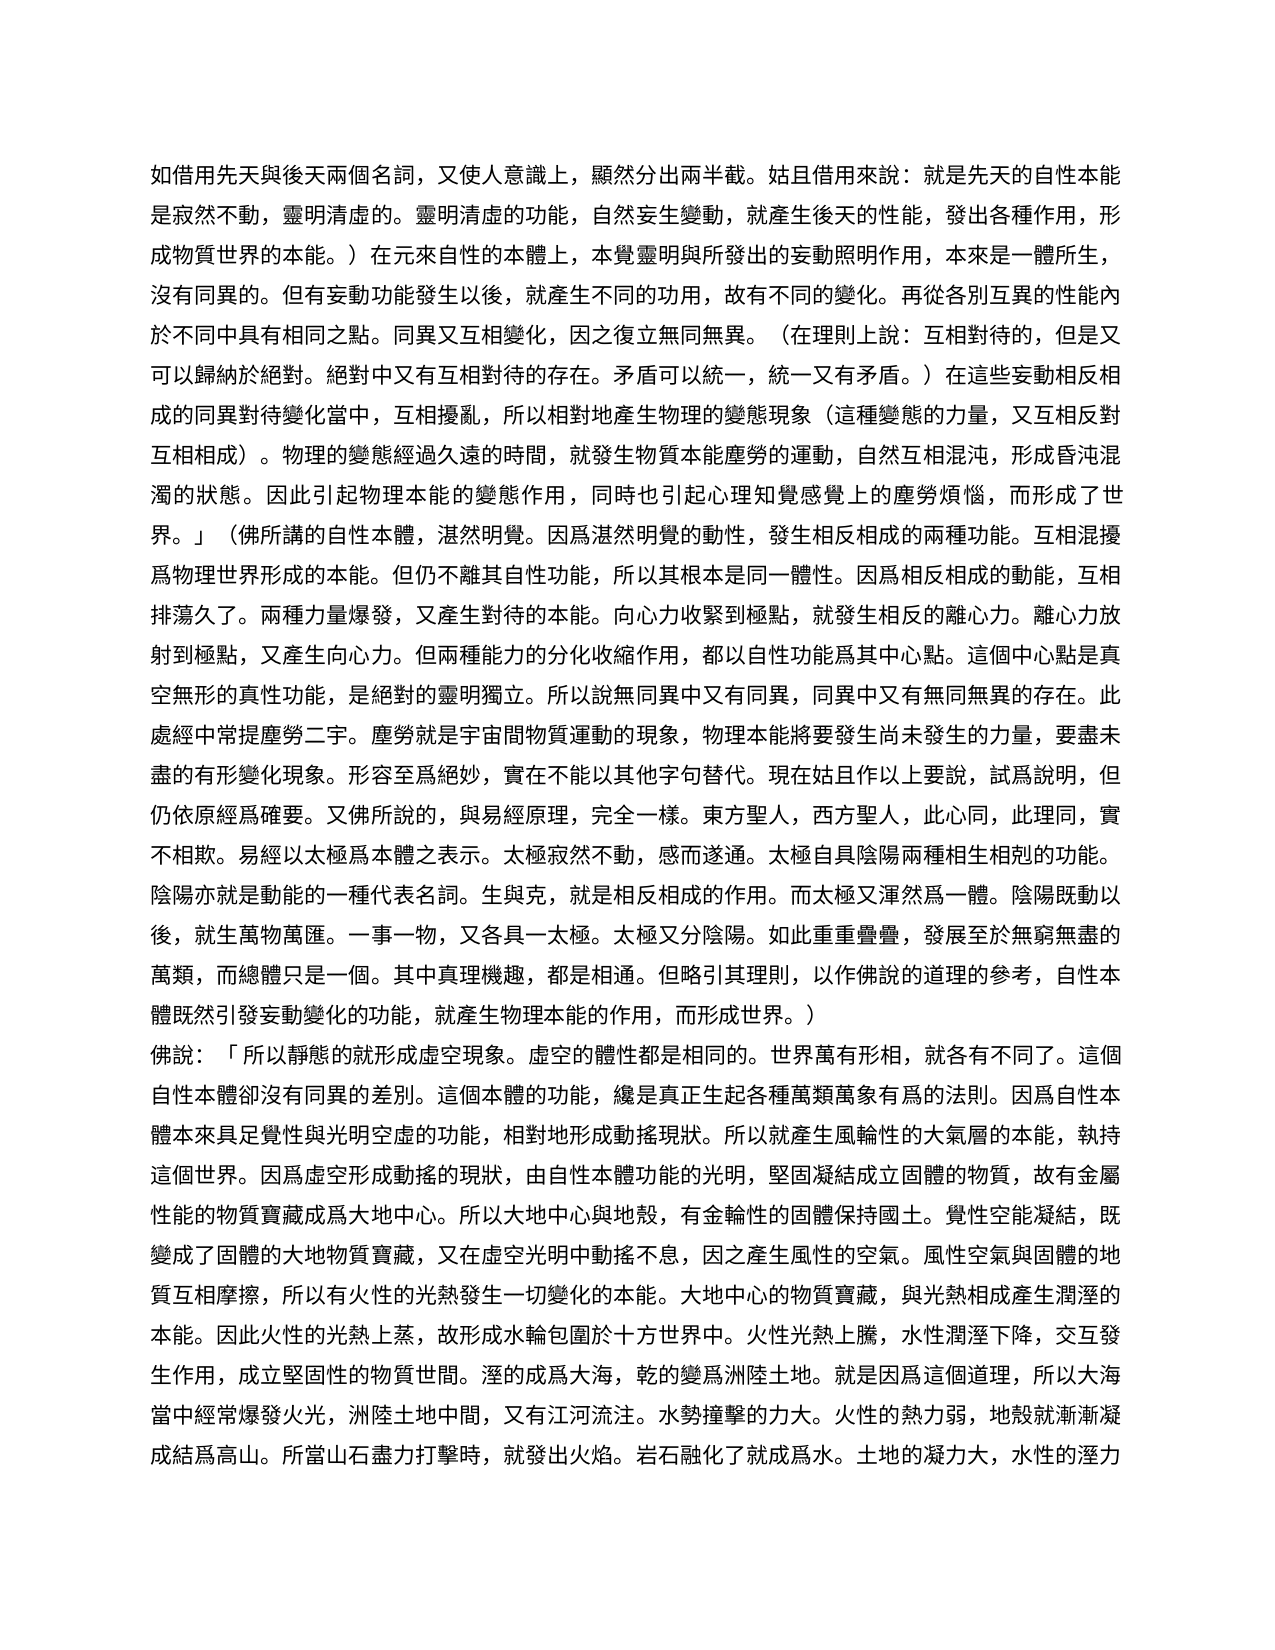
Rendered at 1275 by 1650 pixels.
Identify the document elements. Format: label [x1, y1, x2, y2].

text [150, 150, 1125, 1030]
text [150, 1030, 1125, 1470]
